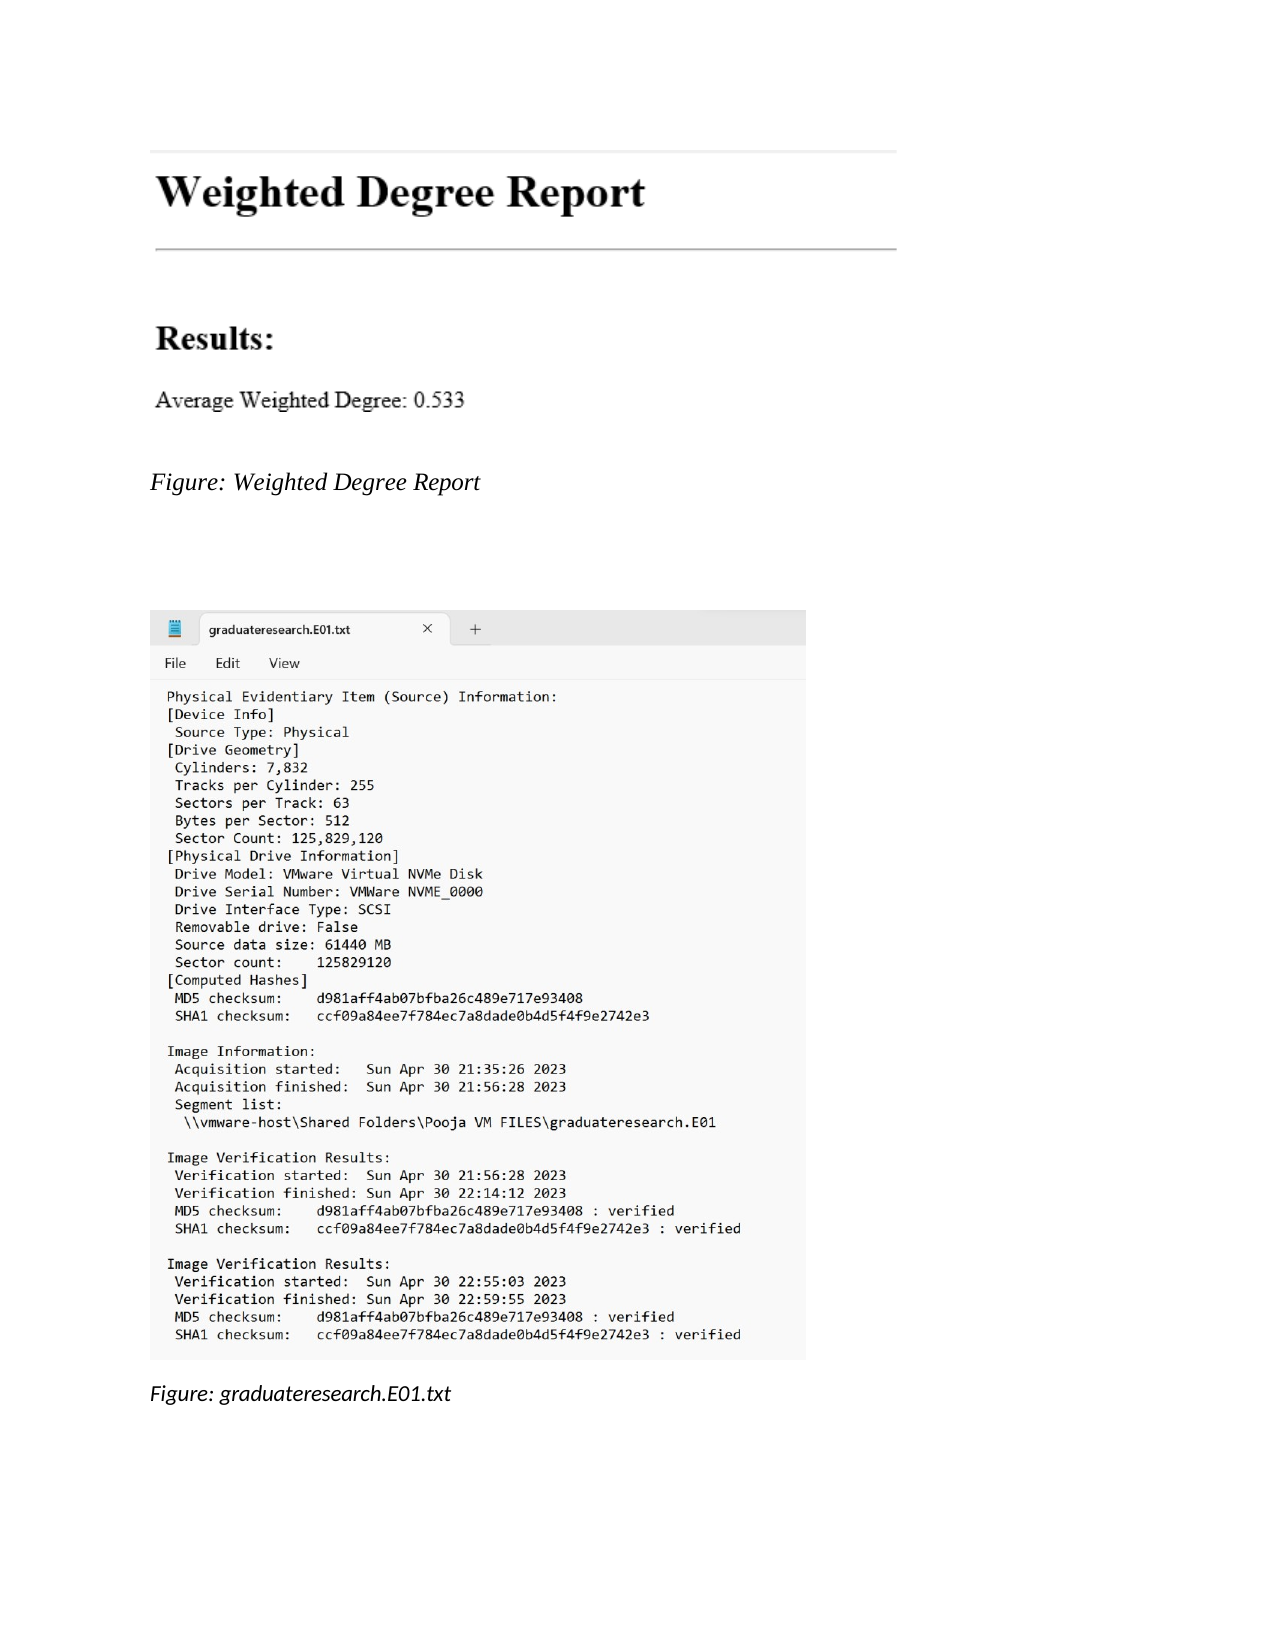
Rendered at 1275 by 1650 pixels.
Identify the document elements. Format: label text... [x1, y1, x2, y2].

picture [150, 150, 897, 412]
picture [150, 610, 806, 1360]
text Figure: Weighted Degree Report [150, 467, 1137, 496]
